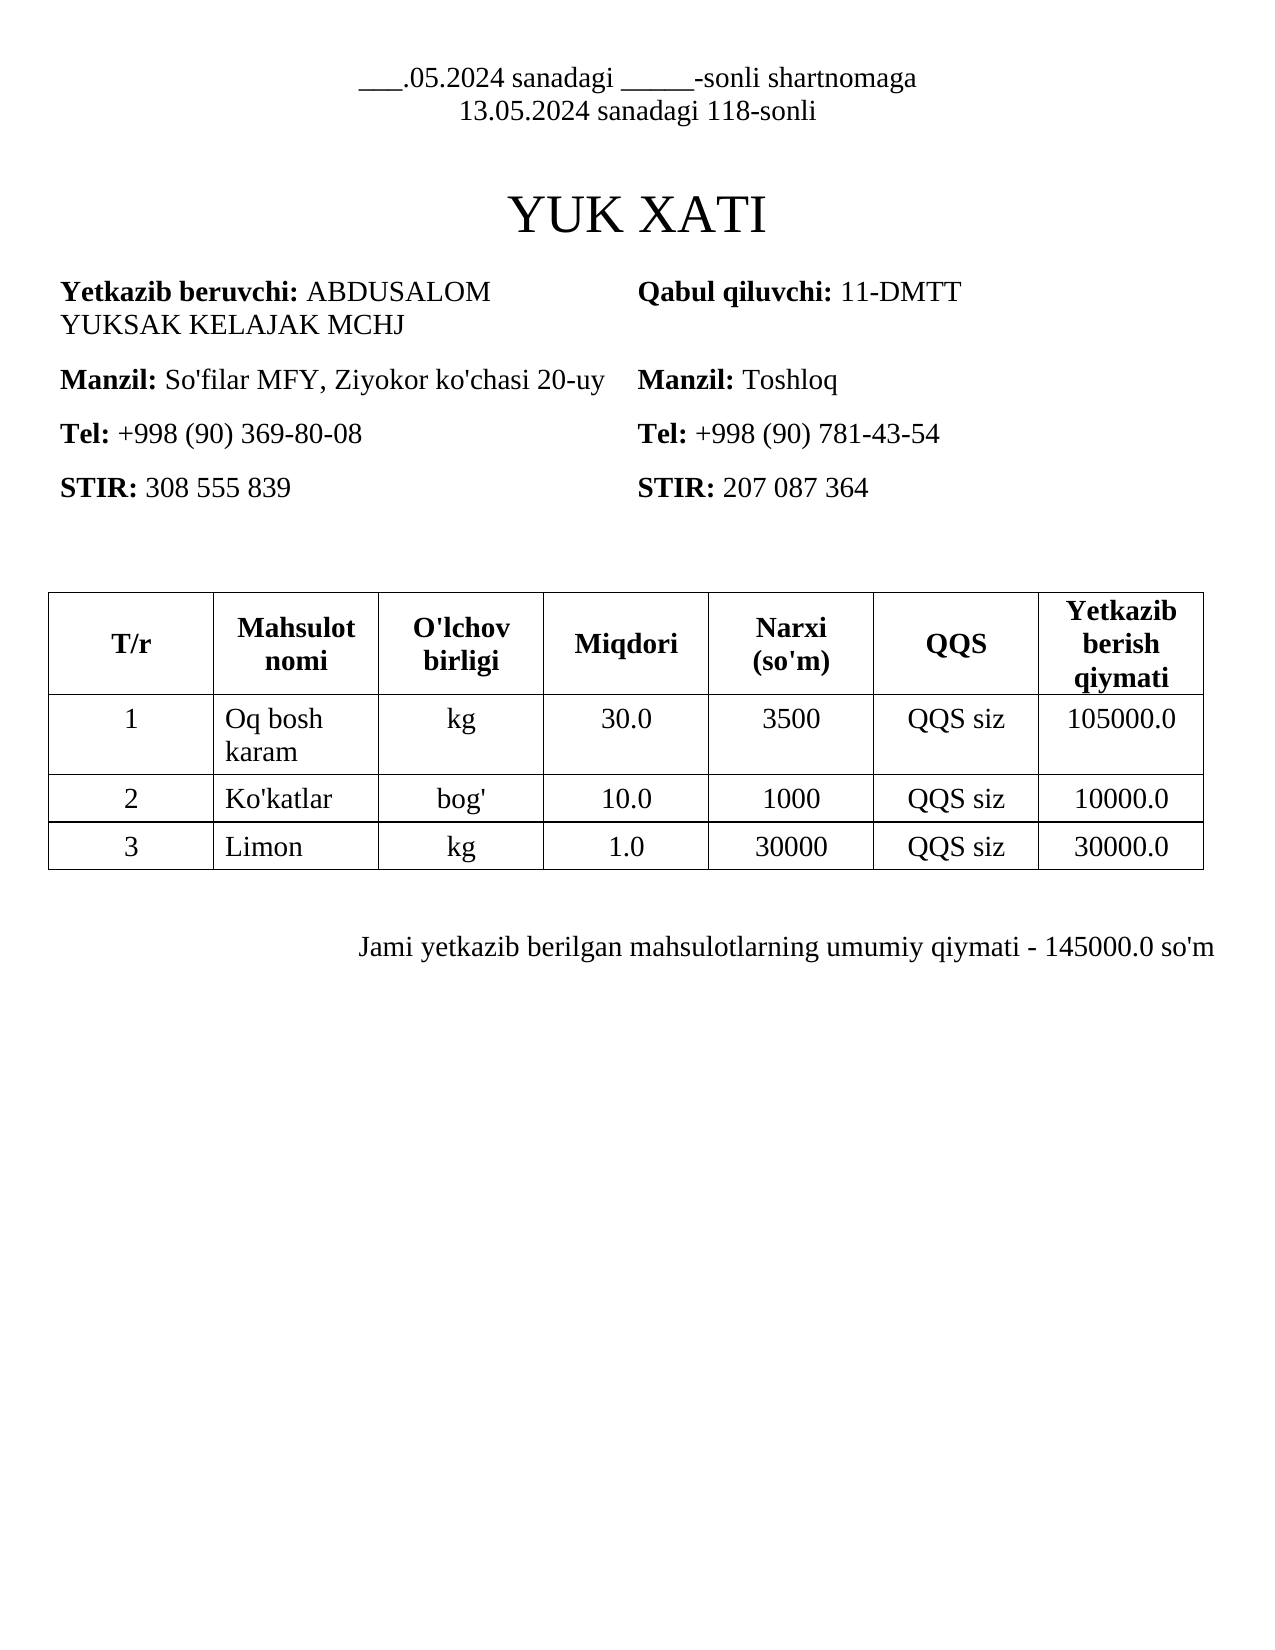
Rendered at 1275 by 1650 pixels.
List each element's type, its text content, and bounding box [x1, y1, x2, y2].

table_cell 105000.0 [1039, 695, 1203, 774]
table_header Yetkazib berish qiymati [1039, 593, 1203, 694]
table_header T/r [49, 593, 213, 694]
table_header Miqdori [544, 593, 708, 694]
table_cell QQS siz [874, 775, 1038, 821]
text 13.05.2024 sanadagi 118-sonli [60, 93, 1215, 127]
table_cell bog' [379, 775, 543, 821]
table_cell 1.0 [544, 823, 708, 868]
table_cell Manzil: Toshloq [626, 362, 1204, 416]
table_cell 30000.0 [1039, 823, 1203, 868]
table_cell 10000.0 [1039, 775, 1203, 821]
table_cell 30000 [709, 823, 873, 868]
table_header Qabul qiluvchi: 11-DMTT [626, 274, 1204, 362]
text ___.05.2024 sanadagi _____-sonli shartnomaga [60, 60, 1215, 93]
table_cell 3500 [709, 695, 873, 774]
table_cell STIR: 207 087 364 [626, 471, 1204, 525]
table_cell 2 [49, 775, 213, 821]
table_cell Manzil: So'filar MFY, Ziyokor ko'chasi 20-uy [49, 362, 626, 416]
table_header Yetkazib beruvchi: ABDUSALOM YUKSAK KELAJAK MCHJ [49, 274, 626, 362]
table_header Narxi (so'm) [709, 593, 873, 694]
table_cell 1 [49, 695, 213, 774]
table_cell kg [379, 823, 543, 868]
table_cell Tel: +998 (90) 781-43-54 [626, 416, 1204, 471]
table_cell kg [379, 695, 543, 774]
table_cell QQS siz [874, 695, 1038, 774]
table_cell STIR: 308 555 839 [49, 471, 626, 525]
text Jami yetkazib berilgan mahsulotlarning umumiy qiymati - 145000.0 so'm [60, 929, 1215, 962]
table_cell Limon [214, 823, 378, 868]
table_cell 1000 [709, 775, 873, 821]
table_cell Oq bosh karam [214, 695, 378, 774]
table_cell 30.0 [544, 695, 708, 774]
table_cell Ko'katlar [214, 775, 378, 821]
text YUK XATI [60, 181, 1215, 244]
table_header QQS [874, 593, 1038, 694]
table_cell Tel: +998 (90) 369-80-08 [49, 416, 626, 471]
table_header O'lchov birligi [379, 593, 543, 694]
table_cell 3 [49, 823, 213, 868]
table_header Mahsulot nomi [214, 593, 378, 694]
table_cell QQS siz [874, 823, 1038, 868]
table_cell 10.0 [544, 775, 708, 821]
